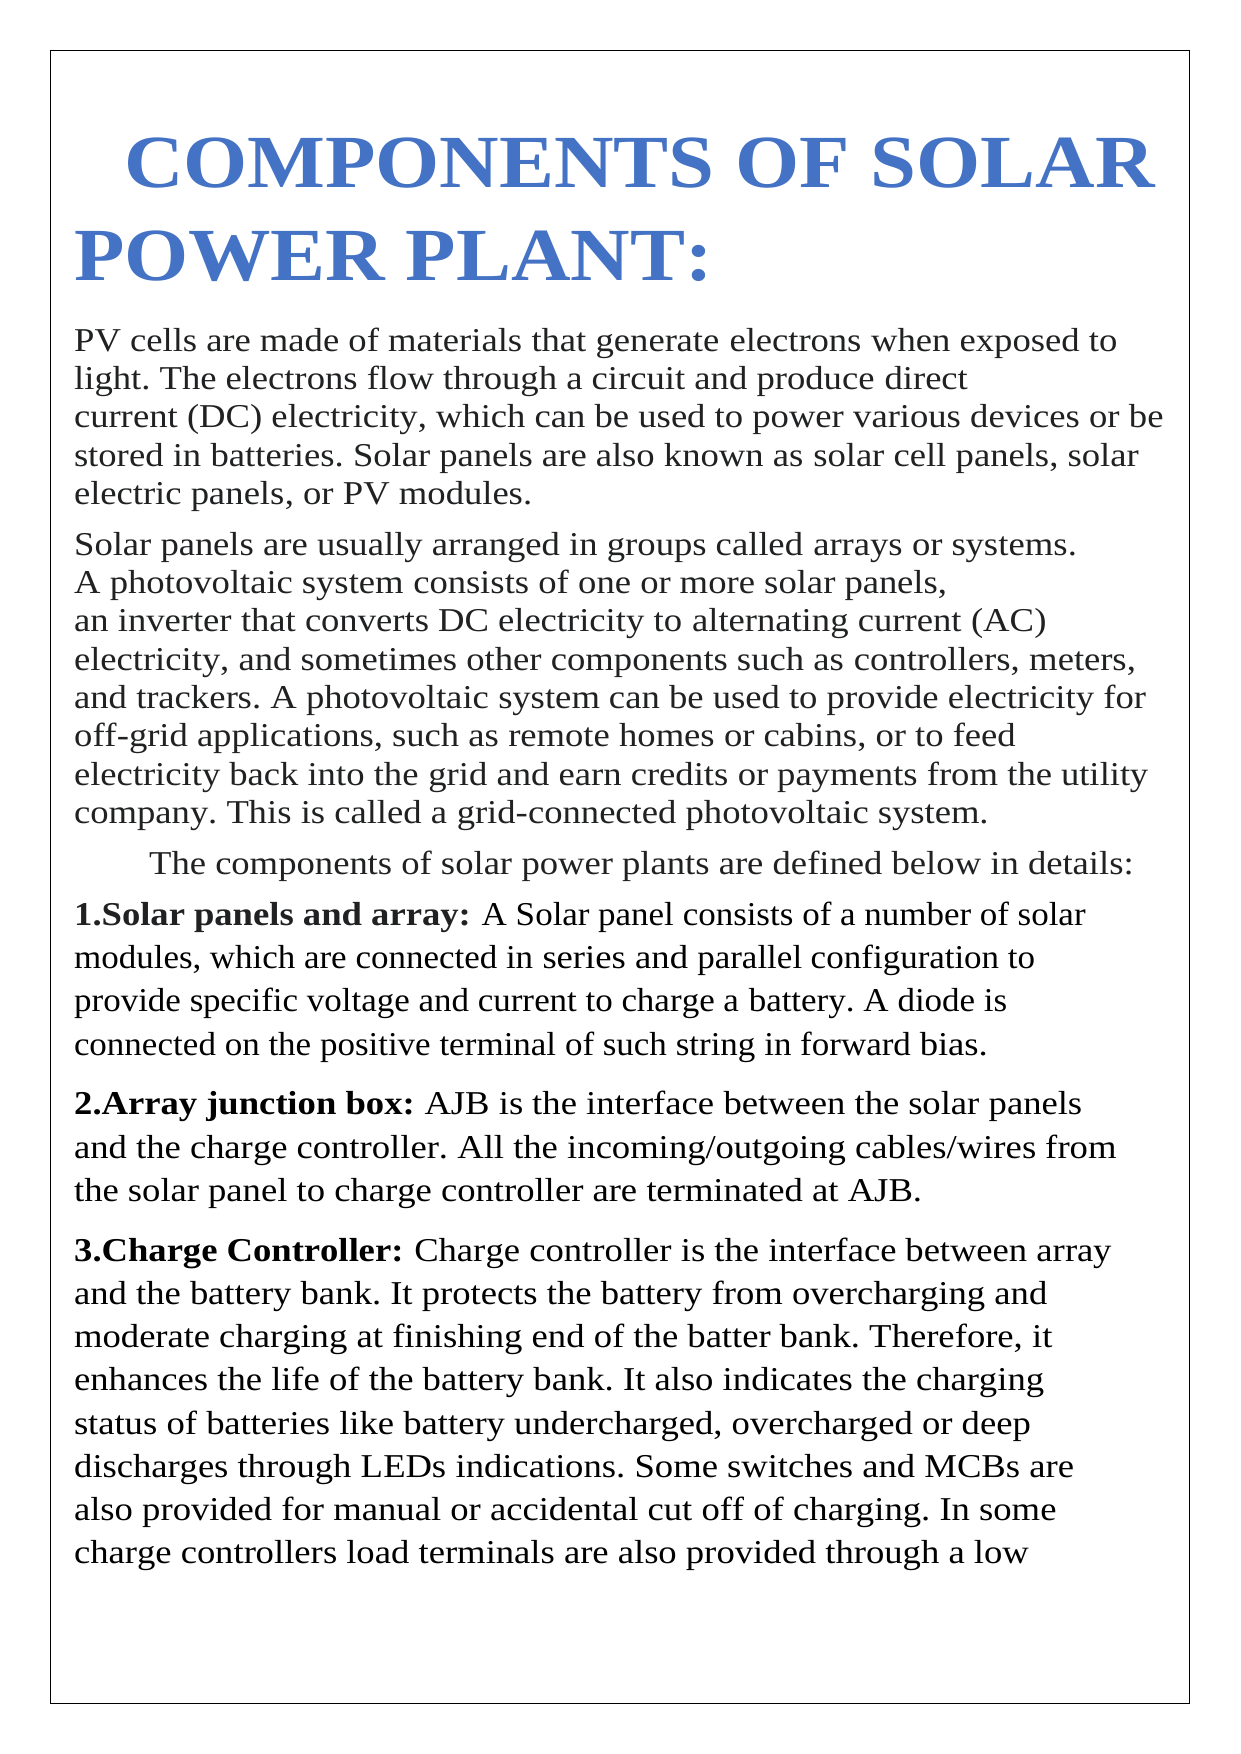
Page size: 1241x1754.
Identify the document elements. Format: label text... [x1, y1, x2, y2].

text 2.Array junction box: AJB is the interface between the solar panels and the charge controller. All the incoming/outgoing cables/wires from the solar panel to charge controller are terminated at AJB. [74, 1084, 1125, 1208]
text 1.Solar panels and array: A Solar panel consists of a number of solar modules, which are connected in series and parallel configuration to provide specific voltage and current to charge a battery. A diode is connected on the positive terminal of such string in forward bias. [74, 894, 1125, 1062]
text The components of solar power plants are defined below in details: [74, 843, 1165, 882]
text Solar panels are usually arranged in groups called arrays or systems. A photovoltaic system consists of one or more solar panels, an inverter that converts DC electricity to alternating current (AC) electricity, and sometimes other components such as controllers, meters, and trackers. A photovoltaic system can be used to provide electricity for off-grid applications, such as remote homes or cabins, or to feed electricity back into the grid and earn credits or payments from the utility company. This is called a grid-connected photovoltaic system. [74, 524, 1165, 831]
text PV cells are made of materials that generate electrons when exposed to light. The electrons flow through a circuit and produce direct current (DC) electricity, which can be used to power various devices or be stored in batteries. Solar panels are also known as solar cell panels, solar electric panels, or PV modules. [74, 320, 1165, 512]
